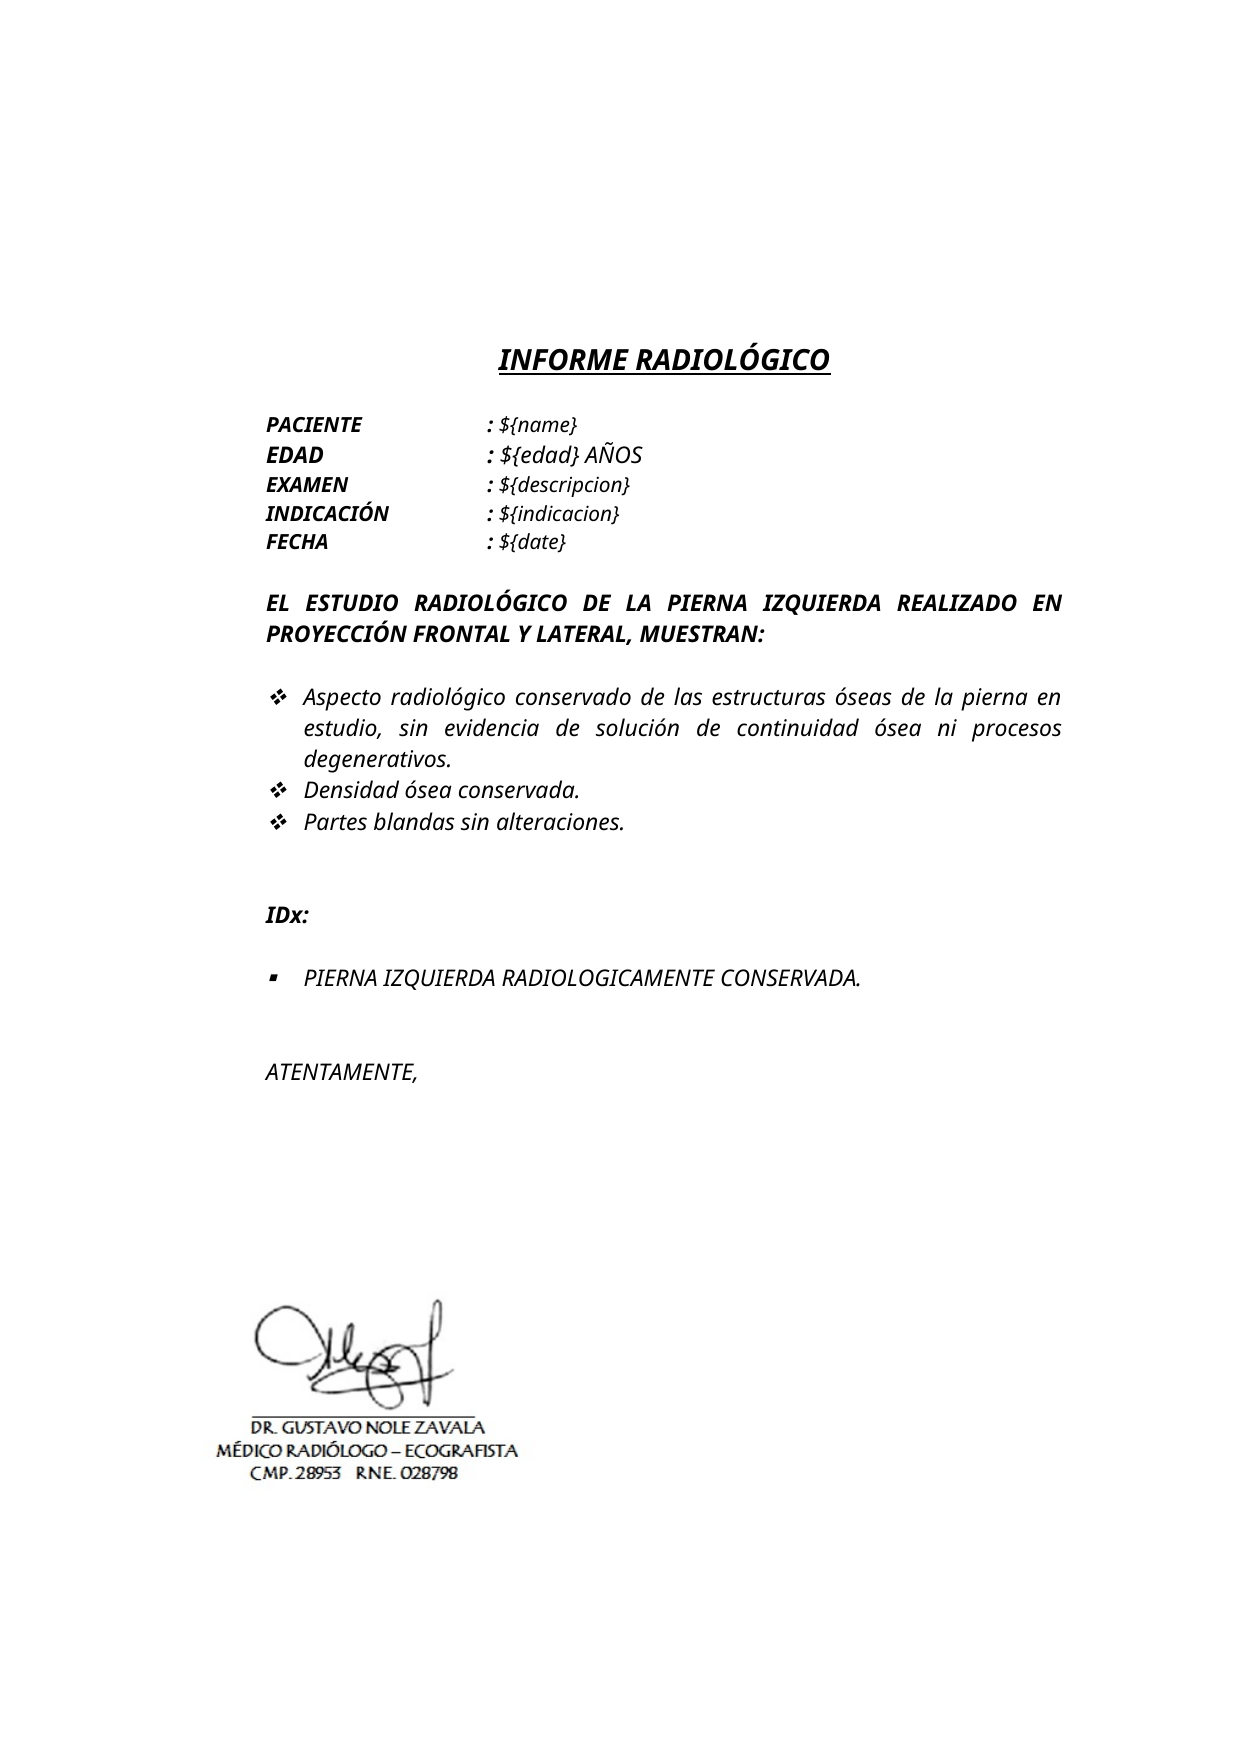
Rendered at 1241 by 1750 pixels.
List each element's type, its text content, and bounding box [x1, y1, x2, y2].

text ATENTAMENTE, [266, 1056, 1063, 1087]
text INDICACIÓN : ${indicacion} [266, 499, 1063, 527]
list Partes blandas sin alteraciones. [266, 806, 1063, 837]
list Densidad ósea conservada. [266, 774, 1063, 806]
text EXAMEN : ${descripcion} [266, 470, 1063, 499]
picture [163, 1283, 552, 1533]
subtitle EL ESTUDIO RADIOLÓGICO DE LA PIERNA IZQUIERDA REALIZADO EN PROYECCIÓN FRONTAL Y LATERAL, MUESTRAN: [266, 587, 1063, 649]
text FECHA : ${date} [266, 527, 1063, 556]
list Aspecto radiológico conservado de las estructuras óseas de la pierna en estudio, sin evidencia de solución de continuidad ósea ni procesos degenerativos. [266, 681, 1063, 774]
list PIERNA IZQUIERDA RADIOLOGICAMENTE CONSERVADA. [266, 962, 1063, 993]
text PACIENTE : ${name} [266, 411, 1063, 439]
title INFORME RADIOLÓGICO [266, 340, 1063, 379]
text IDx: [266, 899, 1063, 931]
text EDAD : ${edad} AÑOS [266, 439, 1063, 470]
